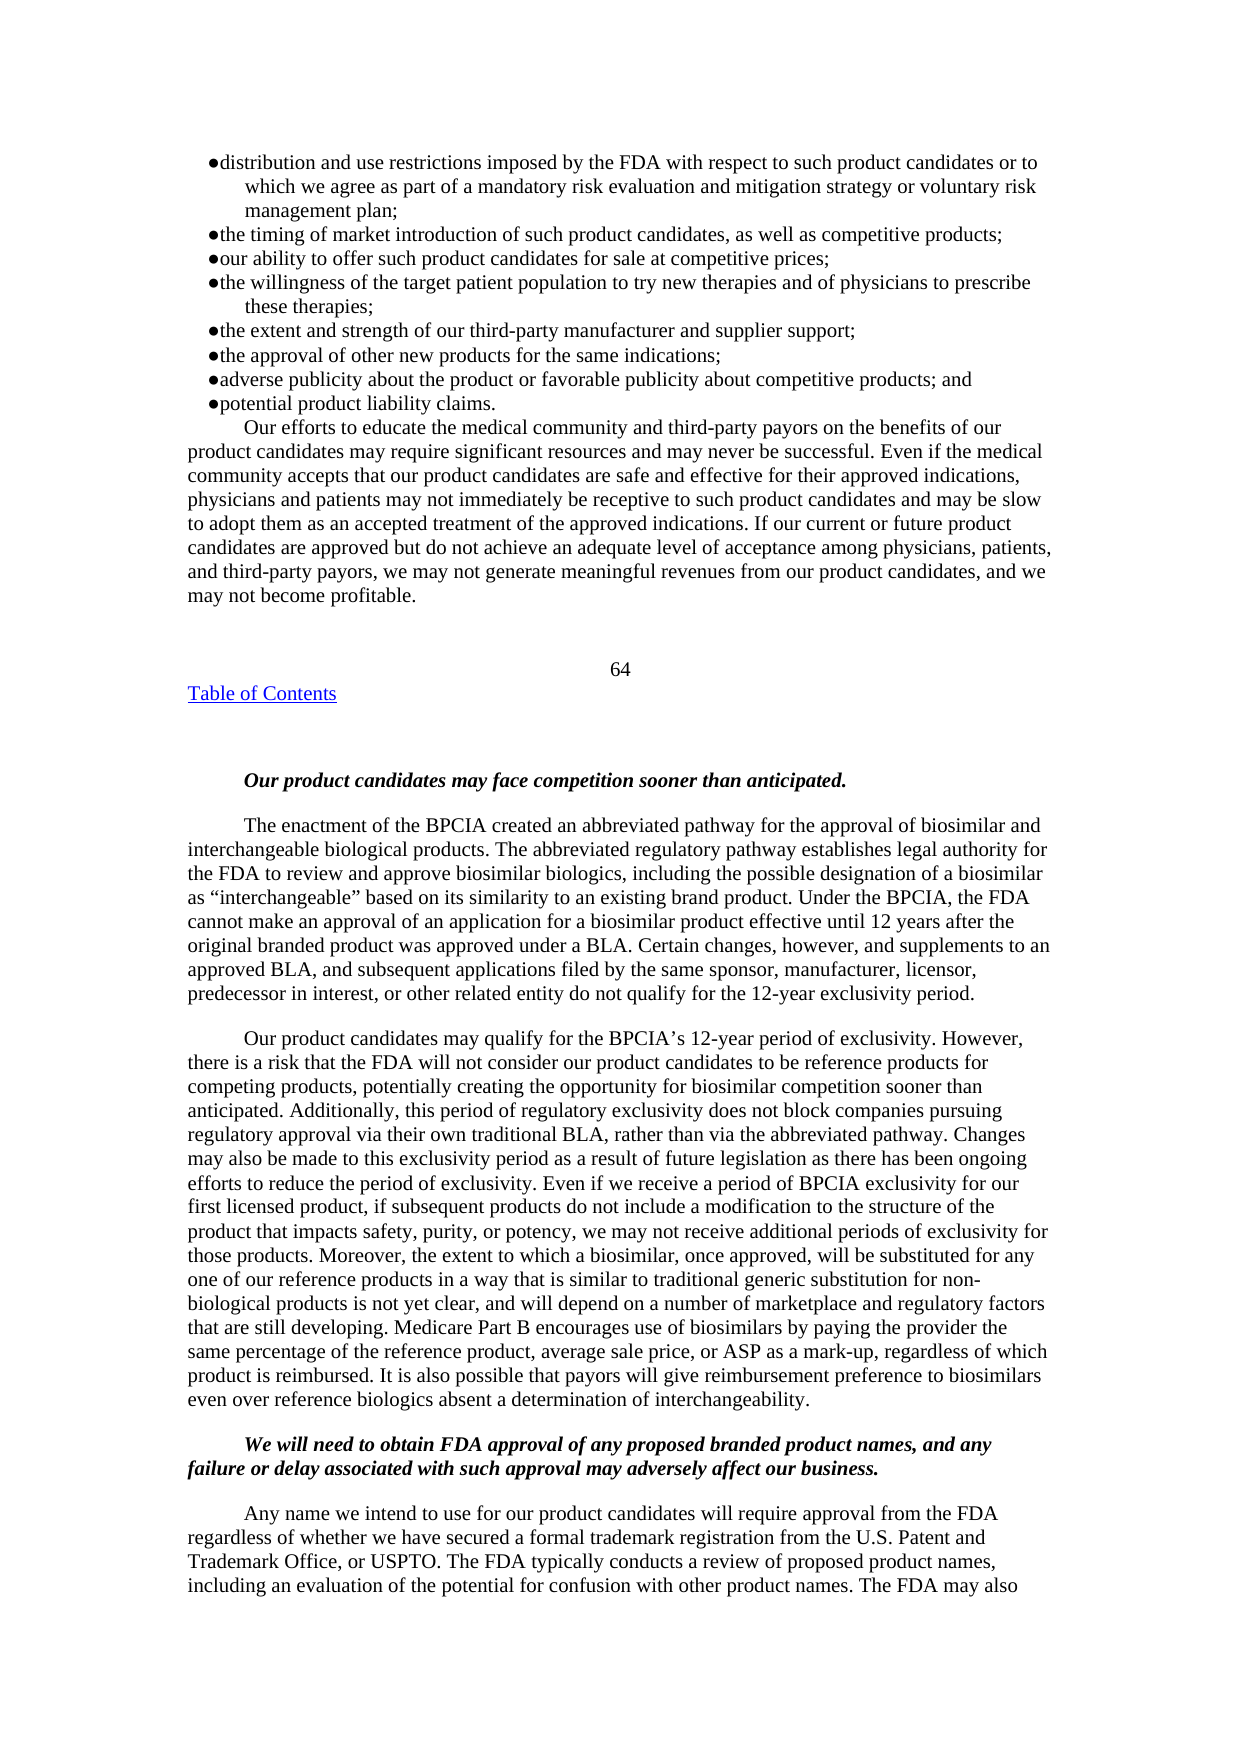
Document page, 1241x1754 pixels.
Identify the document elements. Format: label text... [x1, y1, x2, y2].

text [187, 1501, 1053, 1597]
text ●distribution and use restrictions imposed by the FDA with respect to such product candidates or to which we agree as part of a mandatory risk evaluation and mitigation strategy or voluntary risk management plan; [207, 150, 1053, 222]
text ●the approval of other new products for the same indications; [207, 342, 1053, 367]
text ●adverse publicity about the product or favorable publicity about competitive products; and [207, 367, 1053, 391]
text ●potential product liability claims. [207, 391, 1053, 415]
text ●the timing of market introduction of such product candidates, as well as competitive products; [207, 222, 1053, 246]
text Our product candidates may qualify for the BPCIA’s 12-year period of exclusivity. However, there is a risk that the FDA will not consider our product candidates to be reference products for competing products, potentially creating the opportunity for biosimilar competition sooner than anticipated. Additionally, this period of regulatory exclusivity does not block companies pursuing regulatory approval via their own traditional BLA, rather than via the abbreviated pathway. Changes may also be made to this exclusivity period as a result of future legislation as there has been ongoing efforts to reduce the period of exclusivity. Even if we receive a period of BPCIA exclusivity for our first licensed product, if subsequent products do not include a modification to the structure of the product that impacts safety, purity, or potency, we may not receive additional periods of exclusivity for those products. Moreover, the extent to which a biosimilar, once approved, will be substituted for any one of our reference products in a way that is similar to traditional generic substitution for non-biological products is not yet clear, and will depend on a number of marketplace and regulatory factors that are still developing. Medicare Part B encourages use of biosimilars by paying the provider the same percentage of the reference product, average sale price, or ASP as a mark-up, regardless of which product is reimbursed. It is also possible that payors will give reimbursement preference to biosimilars even over reference biologics absent a determination of interchangeability. [187, 1026, 1053, 1411]
text Our efforts to educate the medical community and third-party payors on the benefits of our product candidates may require significant resources and may never be successful. Even if the medical community accepts that our product candidates are safe and effective for their approved indications, physicians and patients may not immediately be receptive to such product candidates and may be slow to adopt them as an accepted treatment of the approved indications. If our current or future product candidates are approved but do not achieve an adequate level of acceptance among physicians, patients, and third-party payors, we may not generate meaningful revenues from our product candidates, and we may not become profitable. [187, 415, 1053, 607]
text ●the willingness of the target patient population to try new therapies and of physicians to prescribe these therapies; [207, 270, 1053, 318]
text We will need to obtain FDA approval of any proposed branded product names, and any failure or delay associated with such approval may adversely affect our business. [187, 1432, 1053, 1480]
text Table of Contents [187, 681, 1053, 705]
text ●our ability to offer such product candidates for sale at competitive prices; [207, 246, 1053, 270]
text Our product candidates may face competition sooner than anticipated. [187, 768, 1053, 792]
text ●the extent and strength of our third-party manufacturer and supplier support; [207, 318, 1053, 342]
text 64 [187, 657, 1053, 681]
text The enactment of the BPCIA created an abbreviated pathway for the approval of biosimilar and interchangeable biological products. The abbreviated regulatory pathway establishes legal authority for the FDA to review and approve biosimilar biologics, including the possible designation of a biosimilar as “interchangeable” based on its similarity to an existing brand product. Under the BPCIA, the FDA cannot make an approval of an application for a biosimilar product effective until 12 years after the original branded product was approved under a BLA. Certain changes, however, and supplements to an approved BLA, and subsequent applications filed by the same sponsor, manufacturer, licensor, predecessor in interest, or other related entity do not qualify for the 12-year exclusivity period. [187, 813, 1053, 1005]
